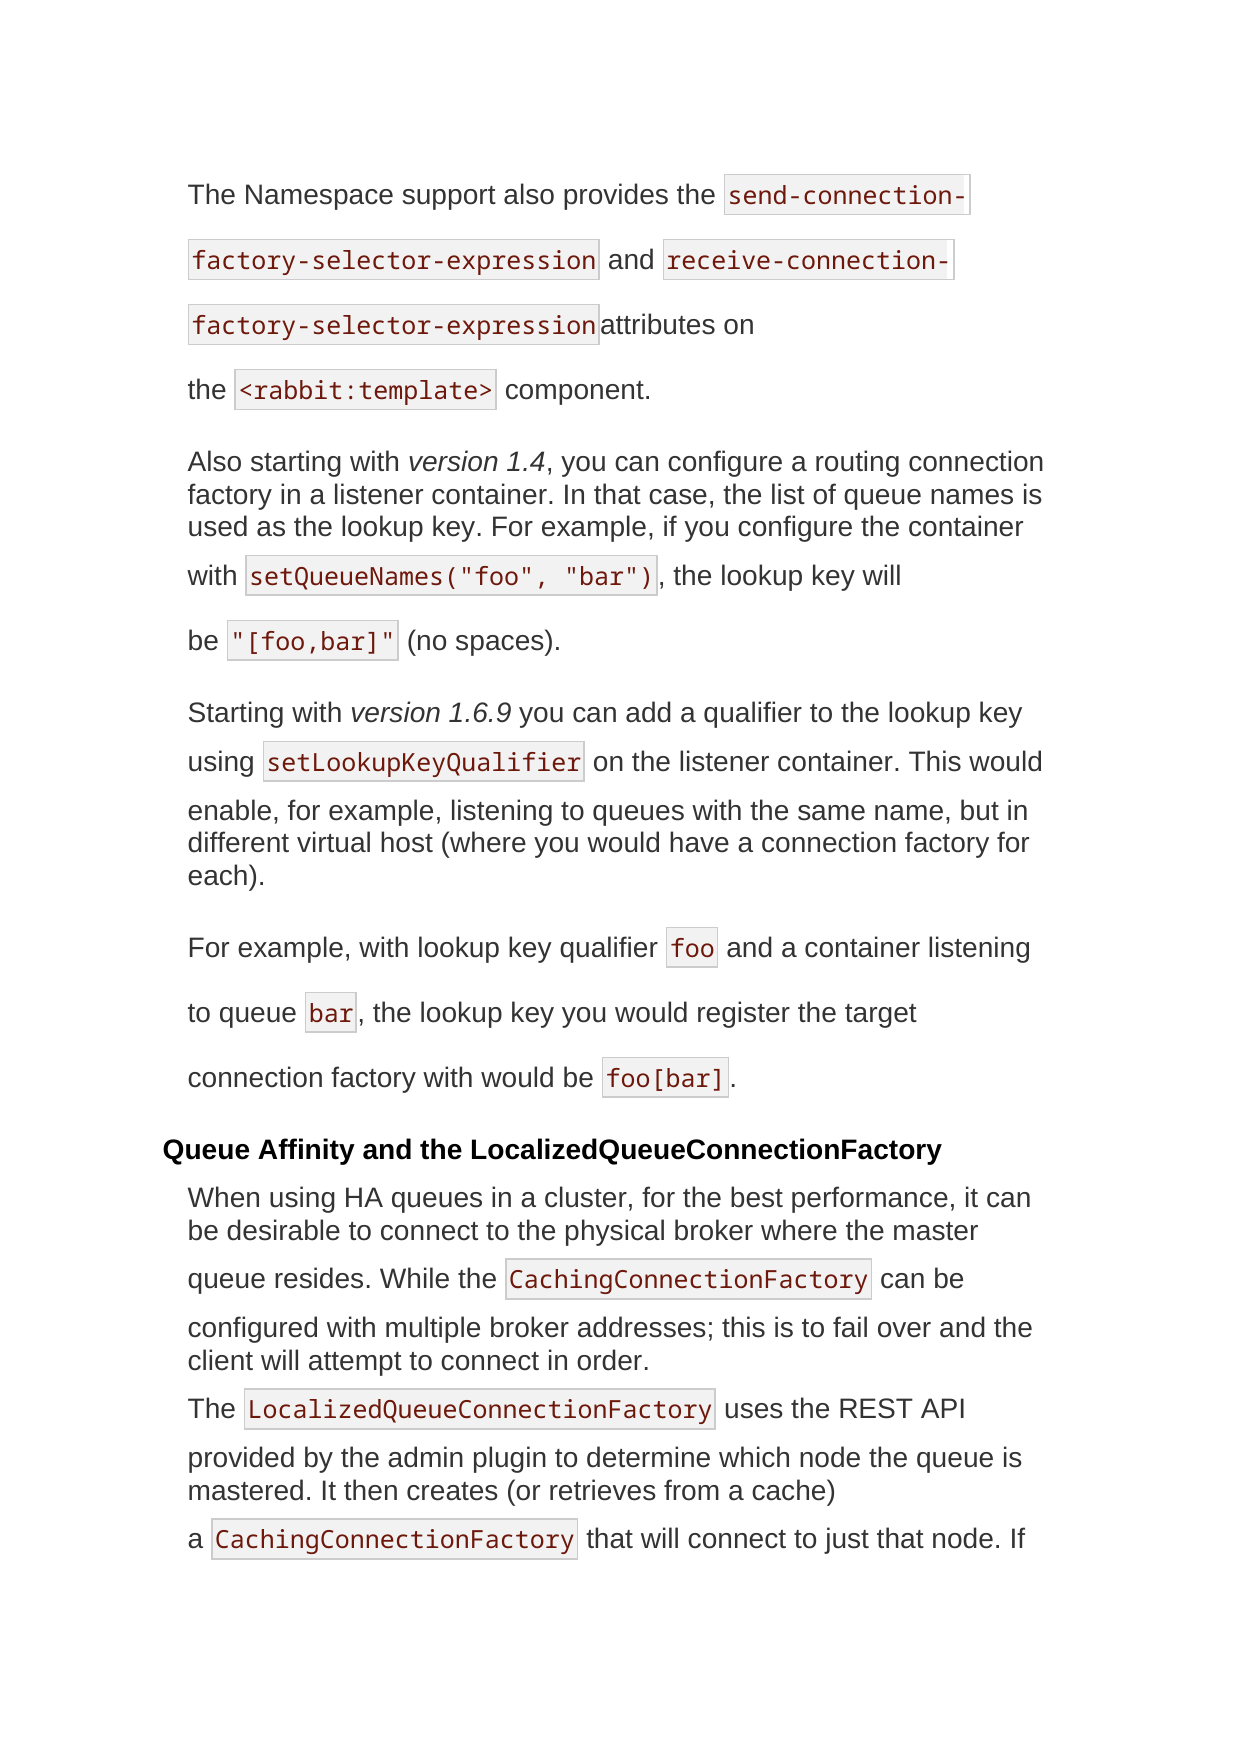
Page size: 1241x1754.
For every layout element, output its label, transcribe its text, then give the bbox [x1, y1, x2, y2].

text Queue Affinity and the LocalizedQueueConnectionFactory [162, 1133, 1053, 1166]
text For example, with lookup key qualifier foo and a container listening to queue bar, the lookup key you would register the target connection factory with would be foo[bar]. [187, 915, 1053, 1110]
text Also starting with version 1.4, you can configure a routing connection factory in a listener container. In that case, the list of queue names is used as the lookup key. For example, if you configure the container with setQueueNames("foo", "bar"), the lookup key will be "[foo,bar]" (no spaces). [187, 445, 1053, 673]
text The Namespace support also provides the send-connection-factory-selector-expression and receive-connection-factory-selector-expressionattributes on the <rabbit:template> component. [187, 162, 1053, 422]
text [187, 1181, 1053, 1571]
text Starting with version 1.6.9 you can add a qualifier to the lookup key using setLookupKeyQualifier on the listener container. This would enable, for example, listening to queues with the same name, but in different virtual host (where you would have a connection factory for each). [187, 696, 1053, 891]
